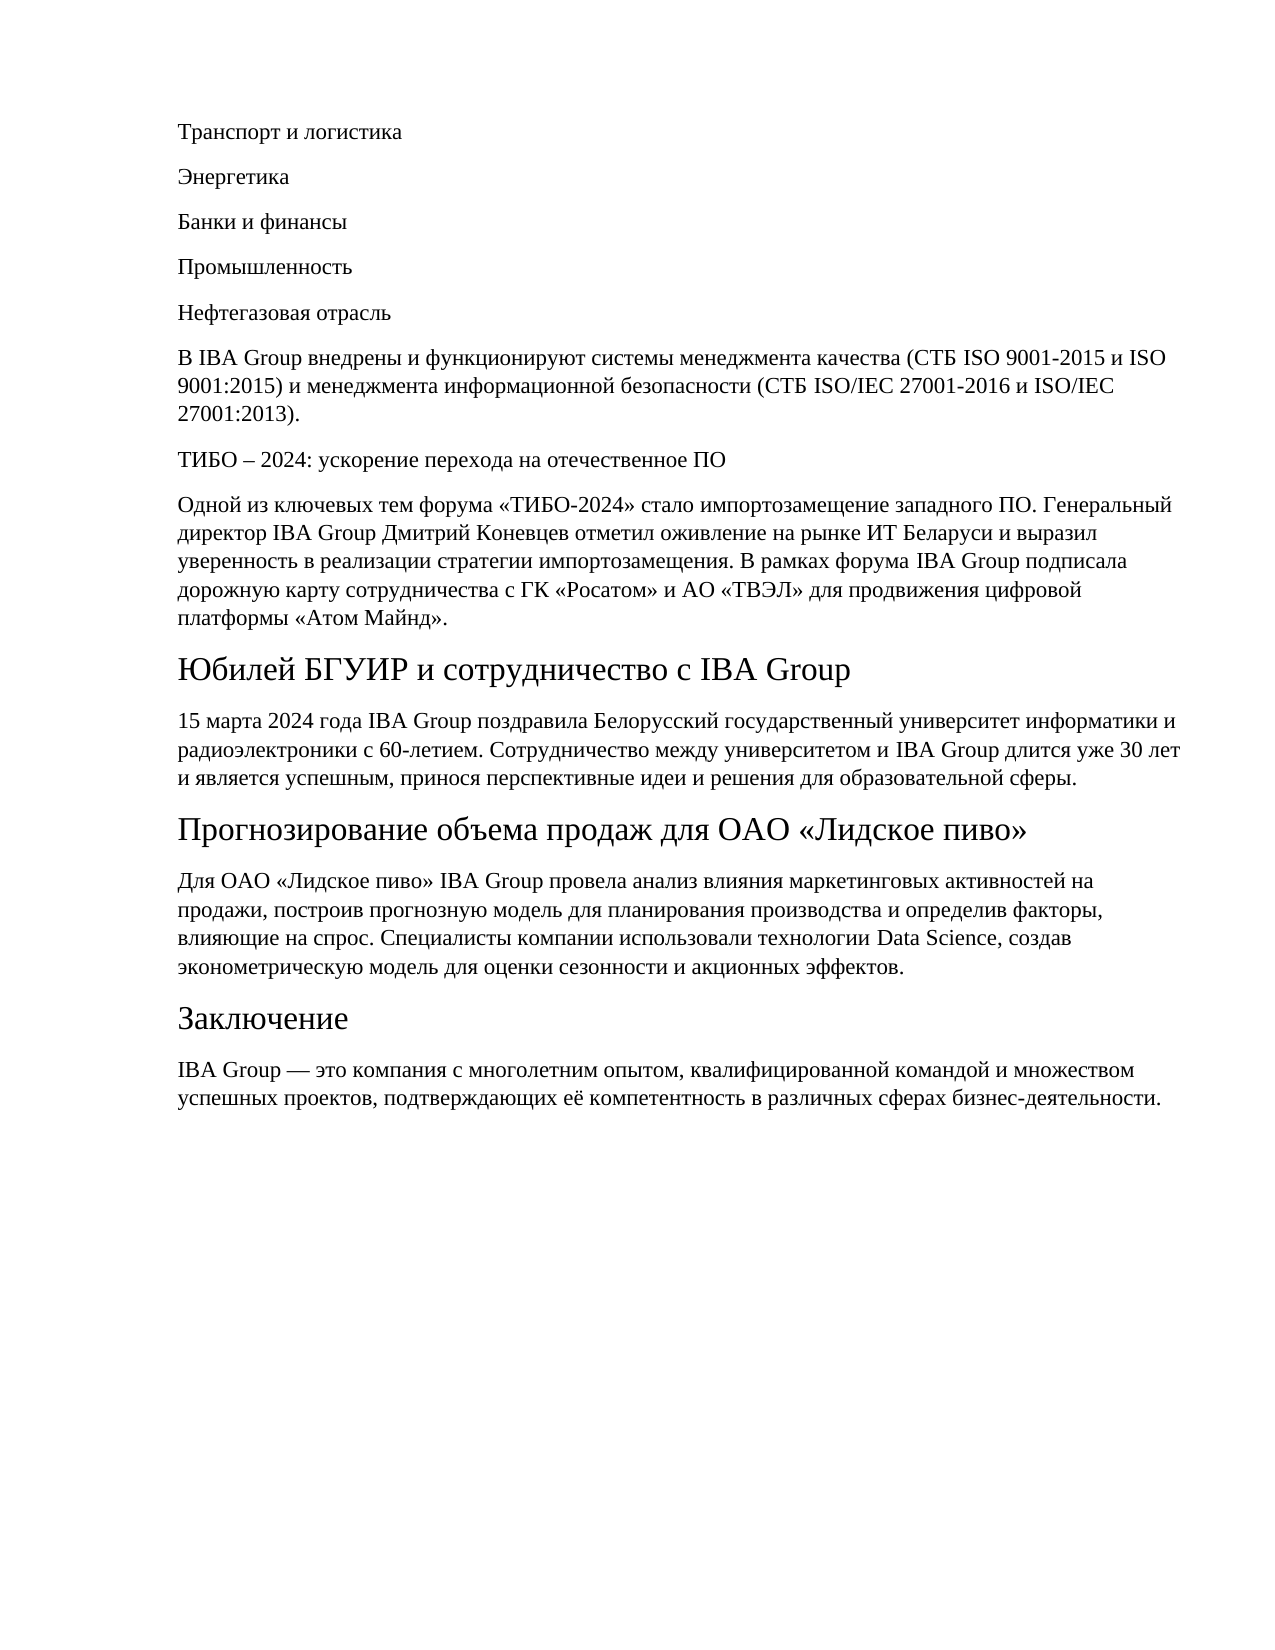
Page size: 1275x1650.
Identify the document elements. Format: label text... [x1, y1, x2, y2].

text Прогнозирование объема продаж для ОАО «Лидское пиво» [177, 809, 1186, 848]
text Промышленность [177, 253, 1186, 280]
text Юбилей БГУИР и сотрудничество с IBA Group [177, 649, 1186, 688]
text Одной из ключевых тем форума «ТИБО-2024» стало импортозамещение западного ПО. Генеральный директор IBA Group Дмитрий Коневцев отметил оживление на рынке ИТ Беларуси и выразил уверенность в реализации стратегии импортозамещения. В рамках форума IBA Group подписала дорожную карту сотрудничества с ГК «Росатом» и АО «ТВЭЛ» для продвижения цифровой платформы «Атом Майнд». [177, 491, 1186, 631]
text В IBA Group внедрены и функционируют системы менеджмента качества (СТБ ISO 9001-2015 и ISO 9001:2015) и менеджмента информационной безопасности (СТБ ISO/IEC 27001-2016 и ISO/IEC 27001:2013). [177, 344, 1186, 427]
text IBA Group — это компания с многолетним опытом, квалифицированной командой и множеством успешных проектов, подтверждающих её компетентность в различных сферах бизнес-деятельности. [177, 1056, 1186, 1111]
text ТИБО – 2024: ускорение перехода на отечественное ПО [177, 446, 1186, 472]
text Энергетика [177, 163, 1186, 189]
text Транспорт и логистика [177, 118, 1186, 144]
text Для ОАО «Лидское пиво» IBA Group провела анализ влияния маркетинговых активностей на продажи, построив прогнозную модель для планирования производства и определив факторы, влияющие на спрос. Специалисты компании использовали технологии Data Science, создав эконометрическую модель для оценки сезонности и акционных эффектов. [177, 868, 1186, 979]
text Заключение [177, 998, 1186, 1036]
text Банки и финансы [177, 208, 1186, 235]
text Нефтегазовая отрасль [177, 298, 1186, 325]
text 15 марта 2024 года IBA Group поздравила Белорусский государственный университет информатики и радиоэлектроники с 60-летием. Сотрудничество между университетом и IBA Group длится уже 30 лет и является успешным, принося перспективные идеи и решения для образовательной сферы. [177, 708, 1186, 791]
